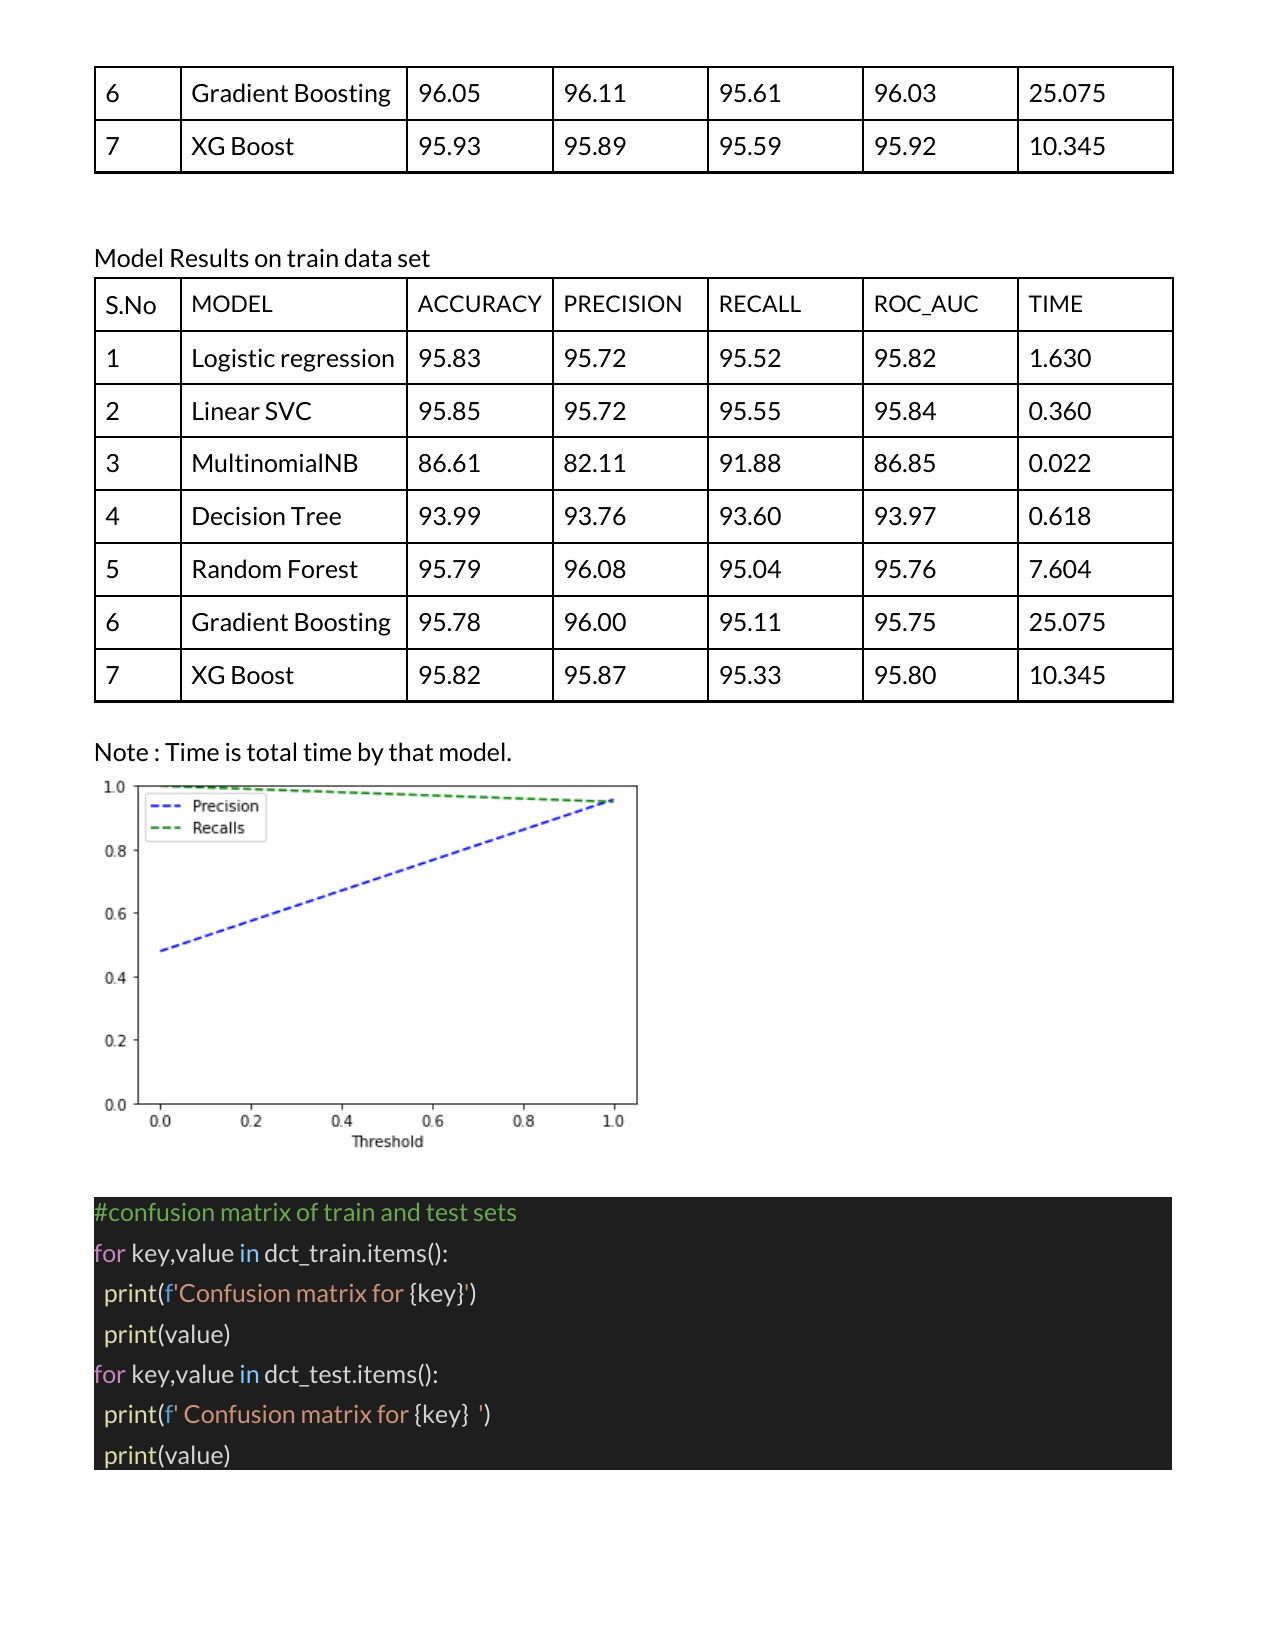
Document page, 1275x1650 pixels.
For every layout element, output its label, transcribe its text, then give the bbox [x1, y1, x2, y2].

table_header TIME [1019, 279, 1172, 330]
table_cell 96.08 [554, 544, 707, 594]
table_header S.No [96, 279, 180, 330]
table_cell 95.84 [864, 385, 1017, 436]
table_cell 95.93 [408, 121, 552, 171]
table_cell Gradient Boosting [182, 68, 406, 118]
table_cell 86.85 [864, 438, 1017, 489]
text #confusion matrix of train and test sets [94, 1197, 1172, 1227]
table_cell 10.345 [1019, 121, 1172, 171]
table_cell 95.76 [864, 544, 1017, 594]
text print(value) [94, 1440, 1172, 1470]
table_cell 95.11 [709, 597, 862, 647]
table_cell 95.55 [709, 385, 862, 436]
table_cell Random Forest [182, 544, 406, 594]
table_cell 95.79 [408, 544, 552, 594]
table_cell XG Boost [182, 650, 406, 700]
table_cell 95.92 [864, 121, 1017, 171]
table_cell 95.61 [709, 68, 862, 118]
table_cell 95.33 [709, 650, 862, 700]
table_cell Linear SVC [182, 385, 406, 436]
table_cell 10.345 [1019, 650, 1172, 700]
table_cell XG Boost [182, 121, 406, 171]
table_cell 96.00 [554, 597, 707, 647]
table_cell Decision Tree [182, 491, 406, 542]
table_header RECALL [709, 279, 862, 330]
text Note : Time is total time by that model. [94, 737, 1172, 767]
table_header ROC_AUC [864, 279, 1017, 330]
table_header PRECISION [554, 279, 707, 330]
table_cell 4 [96, 491, 180, 542]
table_cell 0.360 [1019, 385, 1172, 436]
table_header ACCURACY [408, 279, 552, 330]
table_cell 1.630 [1019, 332, 1172, 383]
table_cell 93.99 [408, 491, 552, 542]
table_cell 95.59 [709, 121, 862, 171]
table_cell 96.05 [408, 68, 552, 118]
table_cell 5 [96, 544, 180, 594]
table_cell 95.72 [554, 332, 707, 383]
table_cell 2 [96, 385, 180, 436]
table_cell 95.52 [709, 332, 862, 383]
table_header MODEL [182, 279, 406, 330]
text print(f' Confusion matrix for {key} ') [94, 1399, 1172, 1429]
text for key,value in dct_train.items(): [94, 1238, 1172, 1268]
table_cell 95.80 [864, 650, 1017, 700]
table_cell Logistic regression [182, 332, 406, 383]
table_cell 86.61 [408, 438, 552, 489]
table_cell 6 [96, 597, 180, 647]
table_cell 0.618 [1019, 491, 1172, 542]
table_cell 95.87 [554, 650, 707, 700]
table_cell 95.82 [408, 650, 552, 700]
table_cell 93.76 [554, 491, 707, 542]
text print(value) [94, 1318, 1172, 1348]
table_cell 82.11 [554, 438, 707, 489]
table_cell 96.11 [554, 68, 707, 118]
table_cell 95.78 [408, 597, 552, 647]
table_cell 93.97 [864, 491, 1017, 542]
table_cell 1 [96, 332, 180, 383]
table_cell 91.88 [709, 438, 862, 489]
table_cell 7.604 [1019, 544, 1172, 594]
picture [93, 771, 647, 1159]
table_cell 25.075 [1019, 68, 1172, 118]
table_cell 6 [96, 68, 180, 118]
table_cell 95.72 [554, 385, 707, 436]
table_cell 7 [96, 650, 180, 700]
table_cell 95.75 [864, 597, 1017, 647]
text for key,value in dct_test.items(): [94, 1359, 1172, 1389]
text print(f'Confusion matrix for {key}') [94, 1278, 1172, 1308]
table_cell MultinomialNB [182, 438, 406, 489]
text Model Results on train data set [94, 242, 1172, 272]
table_cell 7 [96, 121, 180, 171]
table_cell 95.83 [408, 332, 552, 383]
table_cell 0.022 [1019, 438, 1172, 489]
table_cell 25.075 [1019, 597, 1172, 647]
table_cell 96.03 [864, 68, 1017, 118]
table_cell 95.89 [554, 121, 707, 171]
table_cell 3 [96, 438, 180, 489]
table_cell Gradient Boosting [182, 597, 406, 647]
table_cell 93.60 [709, 491, 862, 542]
table_cell 95.85 [408, 385, 552, 436]
table_cell 95.82 [864, 332, 1017, 383]
table_cell 95.04 [709, 544, 862, 594]
